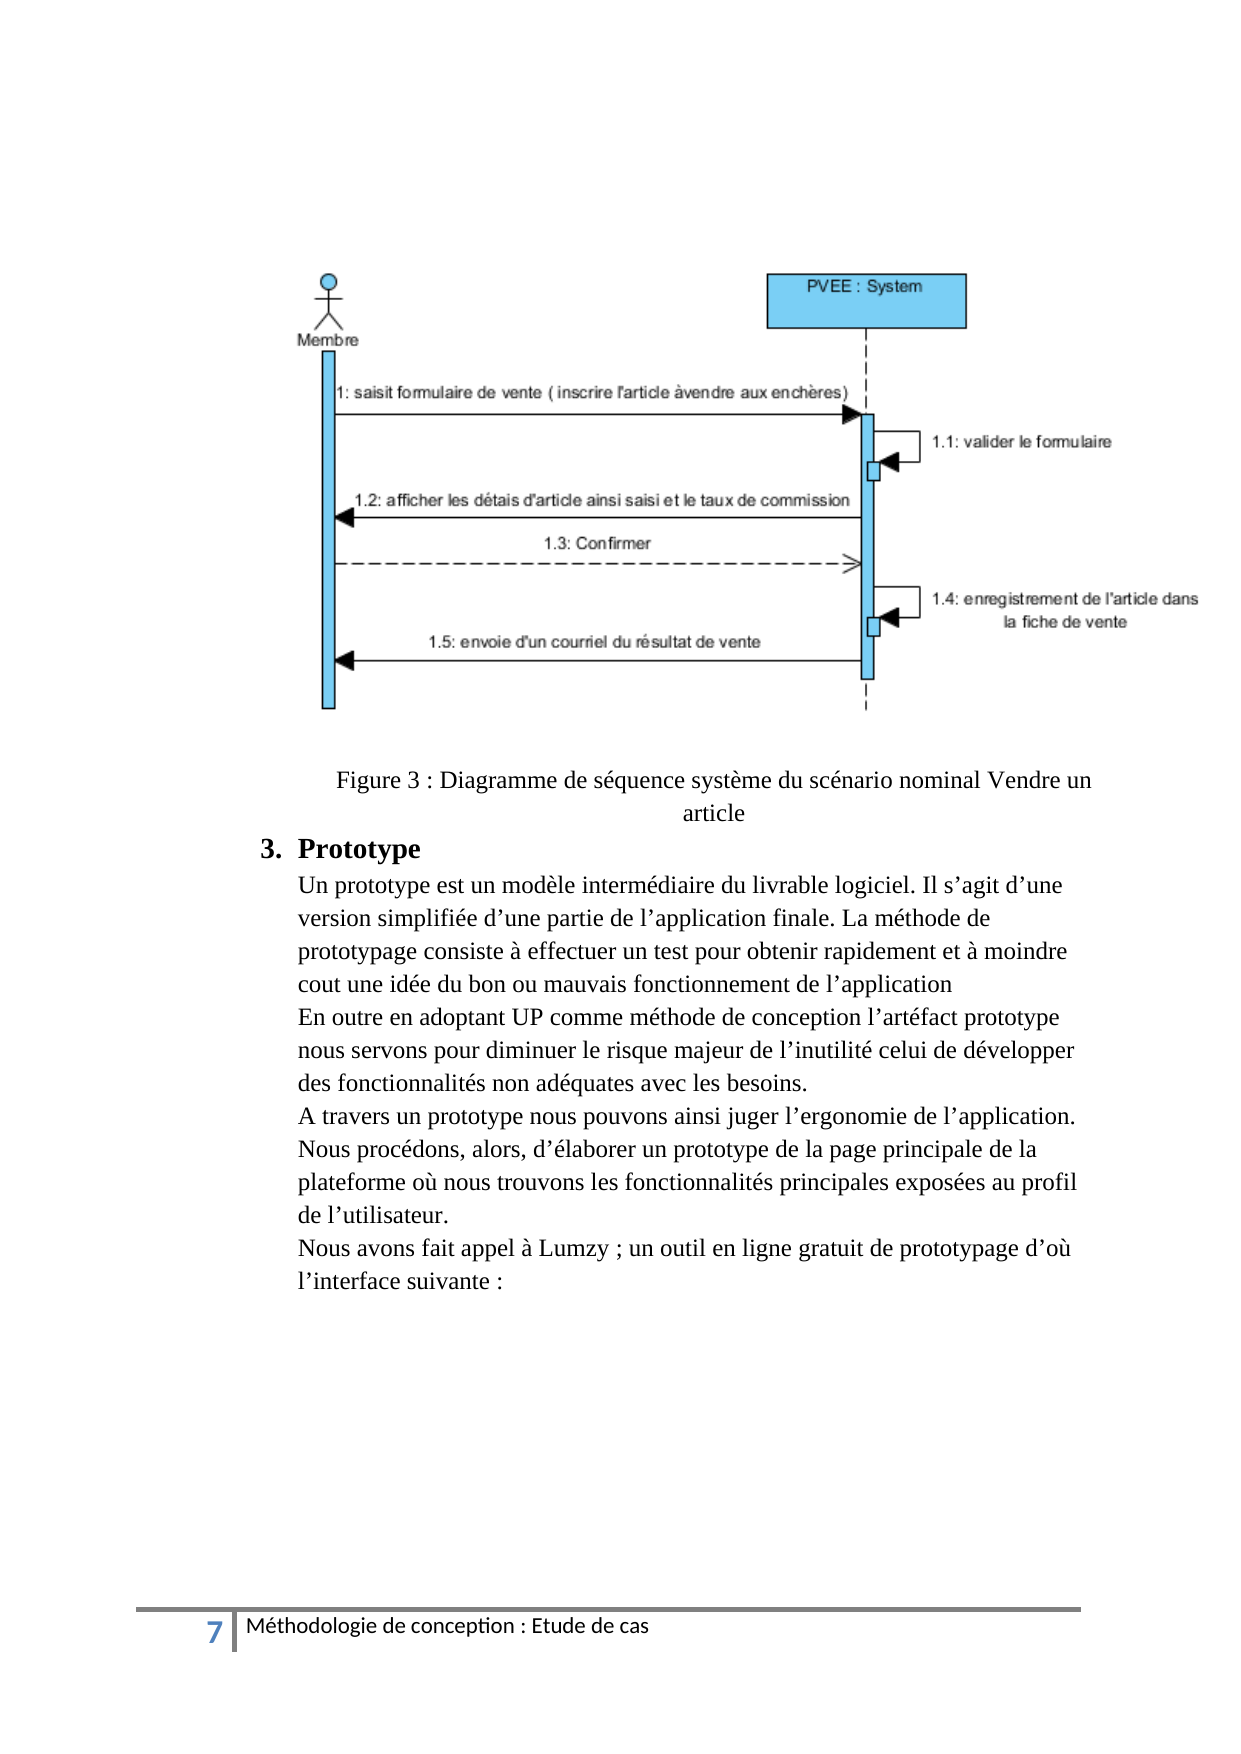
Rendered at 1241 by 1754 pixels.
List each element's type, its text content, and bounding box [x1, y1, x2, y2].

list Nous avons fait appel à Lumzy ; un outil en ligne gratuit de prototypage d’où l’interface suivante : [298, 1233, 1093, 1295]
list A travers un prototype nous pouvons ainsi juger l’ergonomie de l’application. [298, 1101, 1093, 1129]
list Figure 3 : Diagramme de séquence système du scénario nominal Vendre un article [335, 765, 1093, 827]
list Un prototype est un modèle intermédiaire du livrable logiciel. Il s’agit d’une version simplifiée d’une partie de l’application finale. La méthode de prototypage consiste à effectuer un test pour obtenir rapidement et à moindre cout une idée du bon ou mauvais fonctionnement de l’application [298, 870, 1093, 997]
list Prototype [260, 831, 1093, 865]
picture [265, 246, 1212, 728]
list En outre en adoptant UP comme méthode de conception l’artéfact prototype nous servons pour diminuer le risque majeur de l’inutilité celui de développer des fonctionnalités non adéquates avec les besoins. [298, 1002, 1093, 1097]
list Nous procédons, alors, d’élaborer un prototype de la page principale de la plateforme où nous trouvons les fonctionnalités principales exposées au profil de l’utilisateur. [298, 1134, 1093, 1229]
